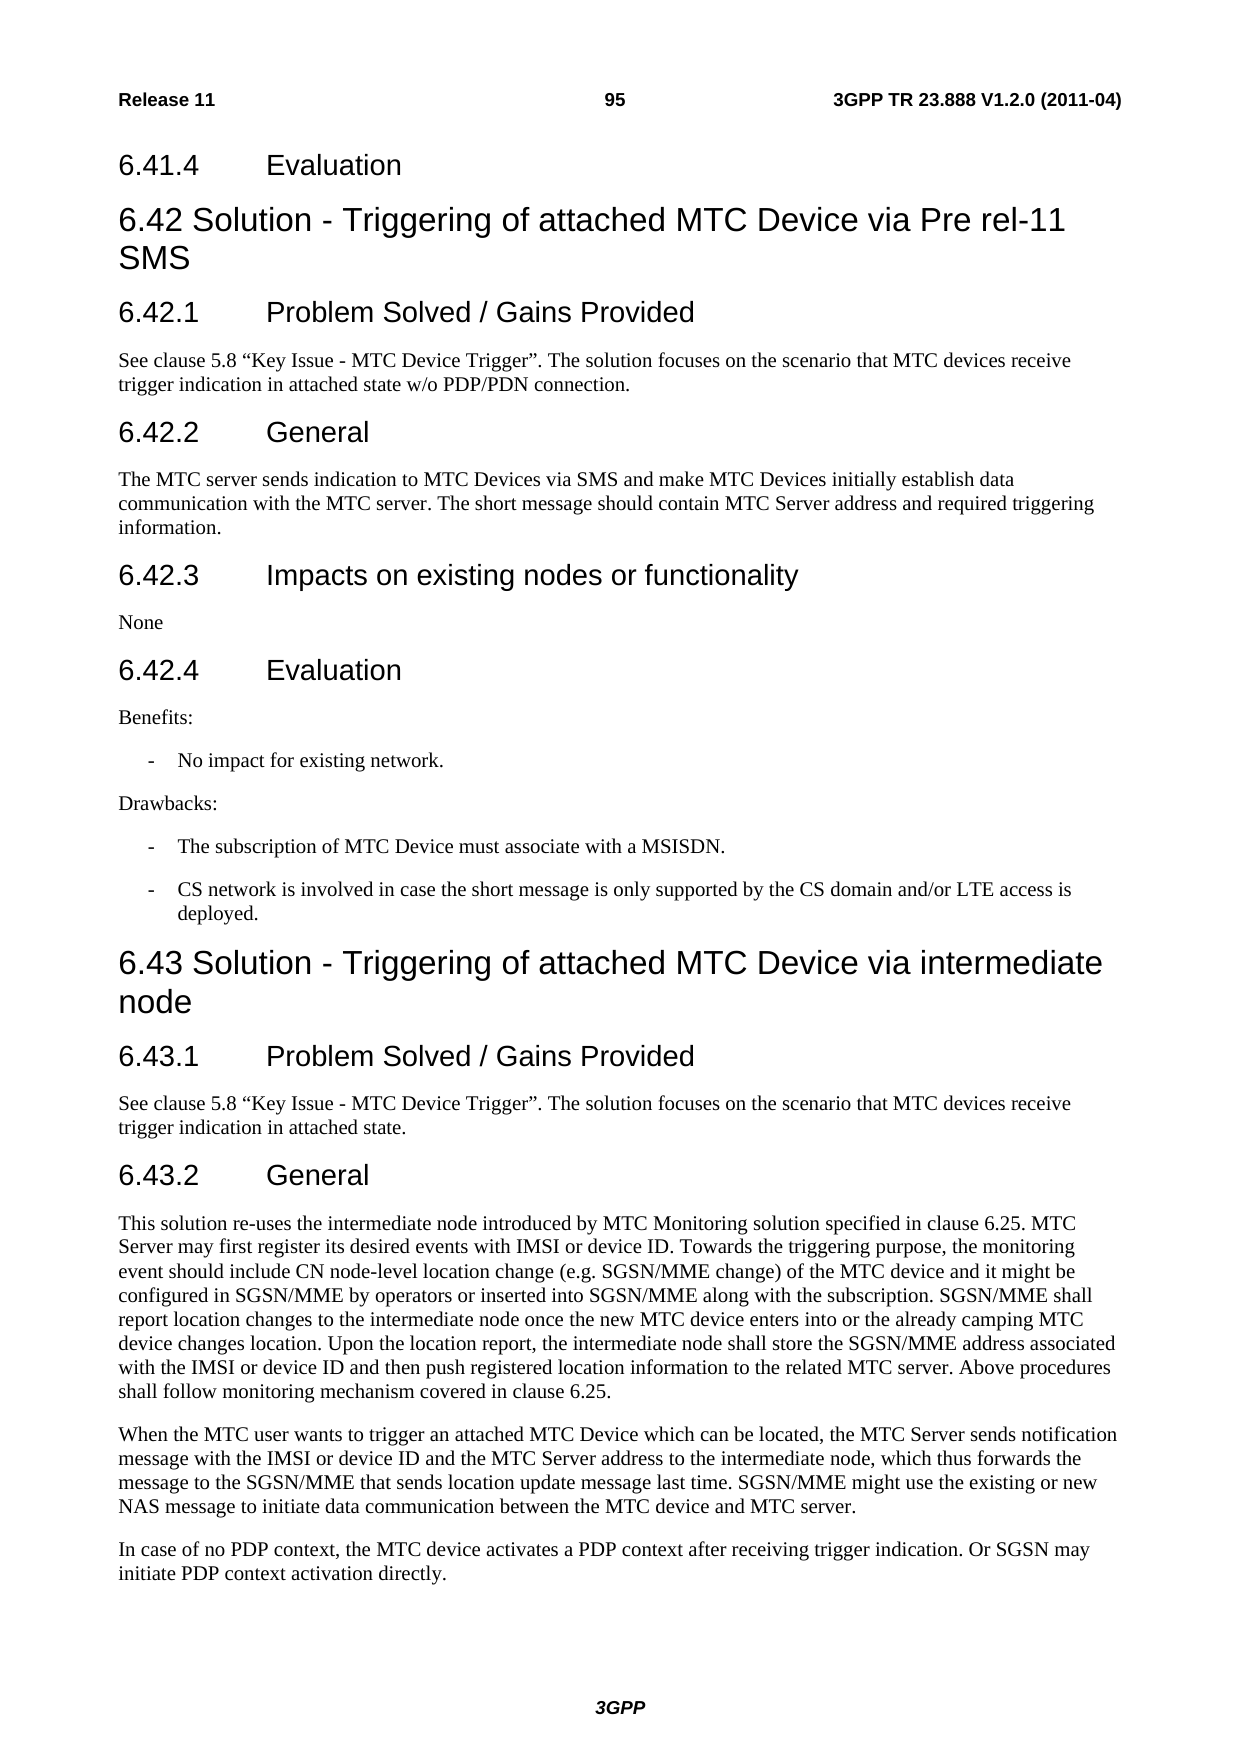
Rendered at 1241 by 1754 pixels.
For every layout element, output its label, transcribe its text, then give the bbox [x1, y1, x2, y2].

text In case of no PDP context, the MTC device activates a PDP context after receiving trigger indication. Or SGSN may initiate PDP context activation directly. [118, 1537, 1122, 1585]
subtitle 6.42.3 Impacts on existing nodes or functionality [118, 558, 1122, 591]
subtitle 6.43.2 General [118, 1158, 1122, 1192]
subtitle 6.42.1 Problem Solved / Gains Provided [118, 295, 1122, 329]
text See clause 5.8 “Key Issue - MTC Device Trigger”. The solution focuses on the scenario that MTC devices receive trigger indication in attached state w/o PDP/PDN connection. [118, 348, 1122, 396]
subtitle 6.42 Solution - Triggering of attached MTC Device via Pre rel-11 SMS [118, 200, 1122, 277]
text Benefits: [118, 705, 1122, 729]
subtitle 6.42.4 Evaluation [118, 653, 1122, 686]
text - No impact for existing network. [148, 748, 1122, 772]
text The MTC server sends indication to MTC Devices via SMS and make MTC Devices initially establish data communication with the MTC server. The short message should contain MTC Server address and required triggering information. [118, 467, 1122, 539]
subtitle 6.42.2 General [118, 414, 1122, 448]
text See clause 5.8 “Key Issue - MTC Device Trigger”. The solution focuses on the scenario that MTC devices receive trigger indication in attached state. [118, 1091, 1122, 1139]
text - CS network is involved in case the short message is only supported by the CS domain and/or LTE access is deployed. [148, 876, 1122, 924]
subtitle 6.41.4 Evaluation [118, 147, 1122, 181]
text None [118, 610, 1122, 634]
subtitle 6.43.1 Problem Solved / Gains Provided [118, 1039, 1122, 1072]
text This solution re-uses the intermediate node introduced by MTC Monitoring solution specified in clause 6.25. MTC Server may first register its desired events with IMSI or device ID. Towards the triggering purpose, the monitoring event should include CN node-level location change (e.g. SGSN/MME change) of the MTC device and it might be configured in SGSN/MME by operators or inserted into SGSN/MME along with the subscription. SGSN/MME shall report location changes to the intermediate node once the new MTC device enters into or the already camping MTC device changes location. Upon the location report, the intermediate node shall store the SGSN/MME address associated with the IMSI or device ID and then push registered location information to the related MTC server. Above procedures shall follow monitoring mechanism covered in clause 6.25. [118, 1210, 1122, 1403]
subtitle 6.43 Solution - Triggering of attached MTC Device via intermediate node [118, 943, 1122, 1020]
text Drawbacks: [118, 791, 1122, 815]
text When the MTC user wants to trigger an attached MTC Device which can be located, the MTC Server sends notification message with the IMSI or device ID and the MTC Server address to the intermediate node, which thus forwards the message to the SGSN/MME that sends location update message last time. SGSN/MME might use the existing or new NAS message to initiate data communication between the MTC device and MTC server. [118, 1422, 1122, 1518]
text - The subscription of MTC Device must associate with a MSISDN. [148, 834, 1122, 858]
